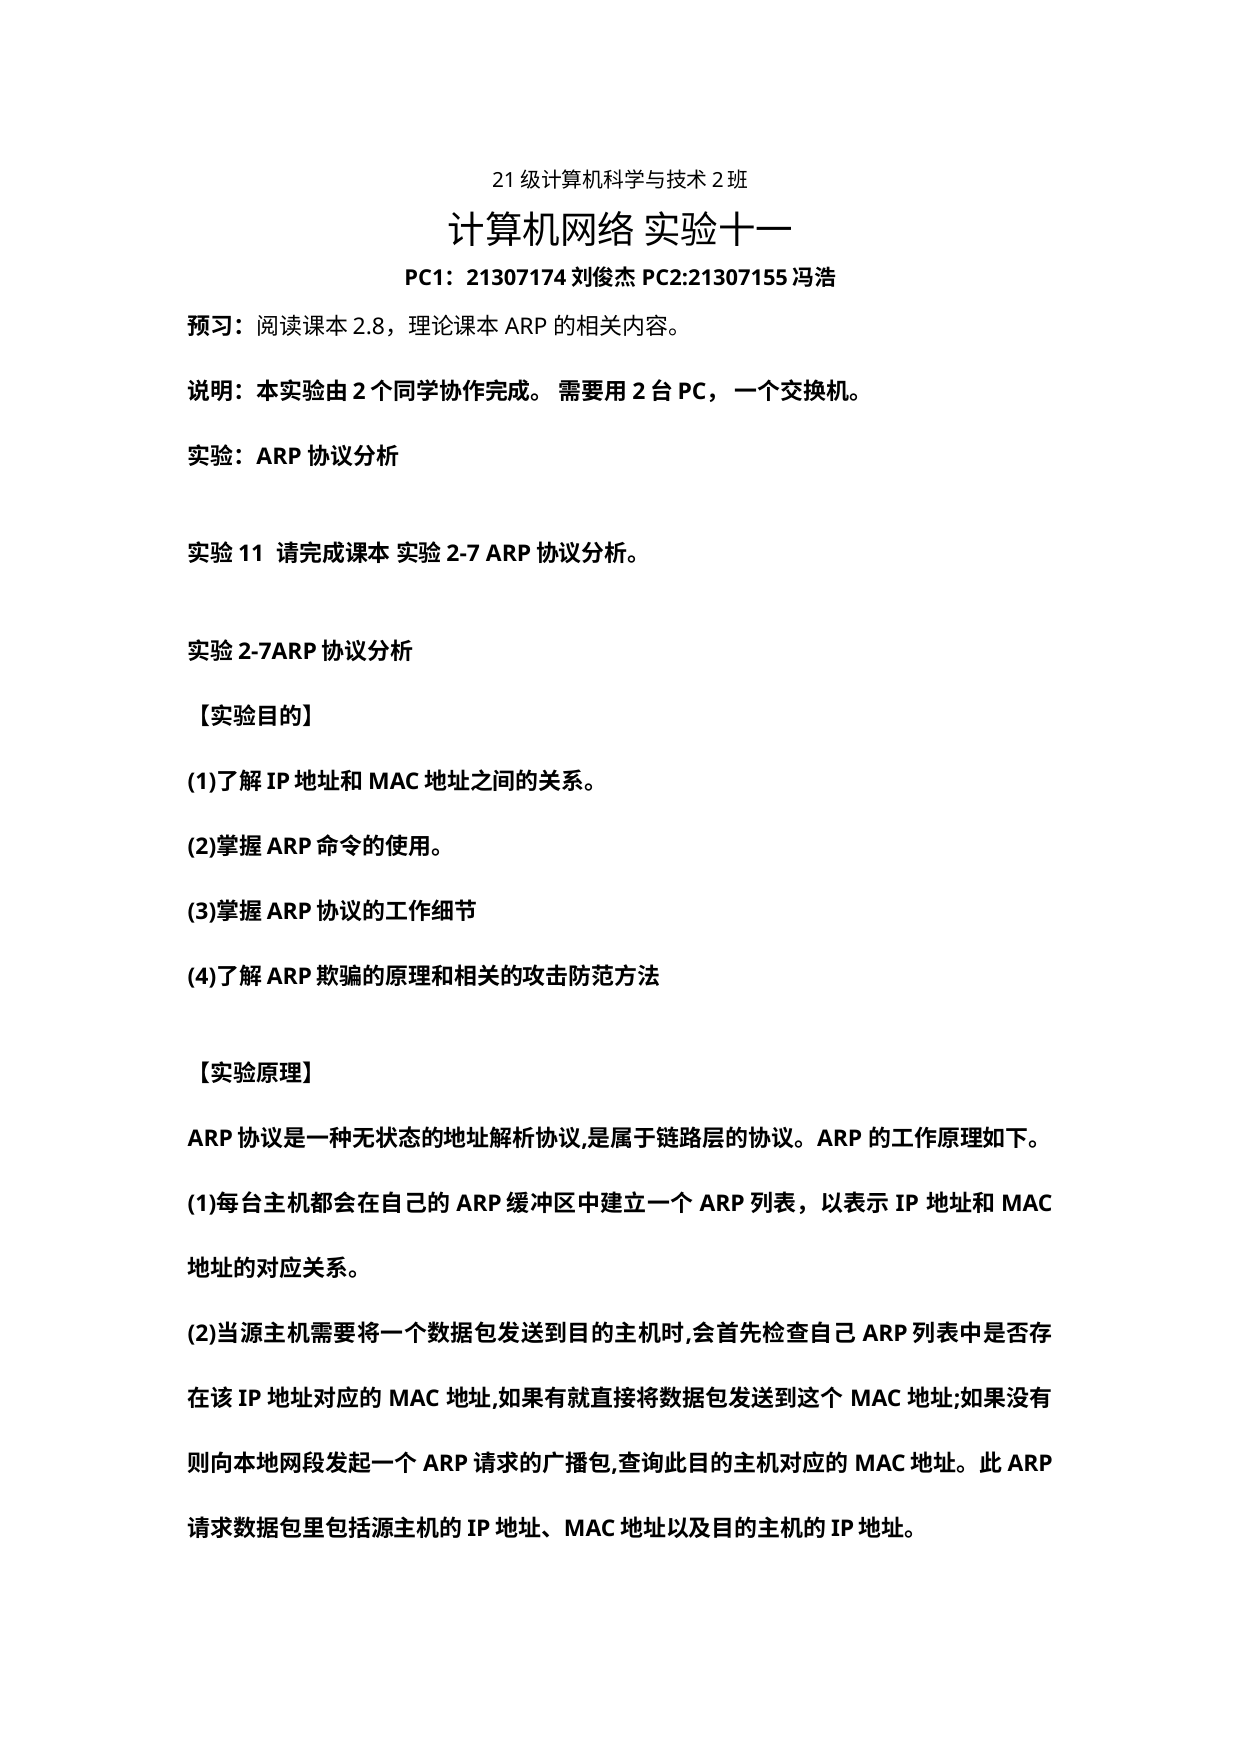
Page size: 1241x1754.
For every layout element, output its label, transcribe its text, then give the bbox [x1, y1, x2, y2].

text (1)每台主机都会在自己的ARP缓冲区中建立一个ARP列表，以表示IP 地址和MAC地址的对应关系。 [187, 1169, 1053, 1299]
text 【实验原理】 [187, 1039, 1053, 1104]
text 实验：ARP 协议分析 [187, 422, 1053, 487]
text 说明：本实验由2个同学协作完成。 需要用2台PC， 一个交换机。 [187, 357, 1053, 422]
text 实验11 请完成课本 实验2-7 ARP协议分析。 [187, 519, 1053, 584]
text 实验2-7ARP协议分析 [187, 617, 1053, 682]
text 21级计算机科学与技术2班 [187, 162, 1053, 194]
text 预习：阅读课本2.8，理论课本 ARP 的相关内容。 [187, 292, 1053, 357]
text ARP协议是一种无状态的地址解析协议,是属于链路层的协议。ARP 的工作原理如下。 [187, 1104, 1053, 1169]
text (4)了解ARP欺骗的原理和相关的攻击防范方法 [187, 942, 1053, 1007]
text (1)了解IP地址和MAC地址之间的关系。 [187, 747, 1053, 812]
text (2)当源主机需要将一个数据包发送到目的主机时,会首先检查自己 ARP列表中是否存在该IP 地址对应的 MAC 地址,如果有就直接将数据包发送到这个 MAC 地址;如果没有则向本地网段发起一个ARP请求的广播包,查询此目的主机对应的 MAC地址。此ARP请求数据包里包括源主机的IP地址、MAC地址以及目的主机的IP地址。 [187, 1299, 1053, 1559]
text 【实验目的】 [187, 682, 1053, 747]
text 计算机网络 实验十一 [187, 194, 1053, 259]
text PC1：21307174刘俊杰 PC2:21307155冯浩 [187, 259, 1053, 292]
text (3)掌握ARP协议的工作细节 [187, 877, 1053, 942]
text (2)掌握ARP命令的使用。 [187, 812, 1053, 877]
